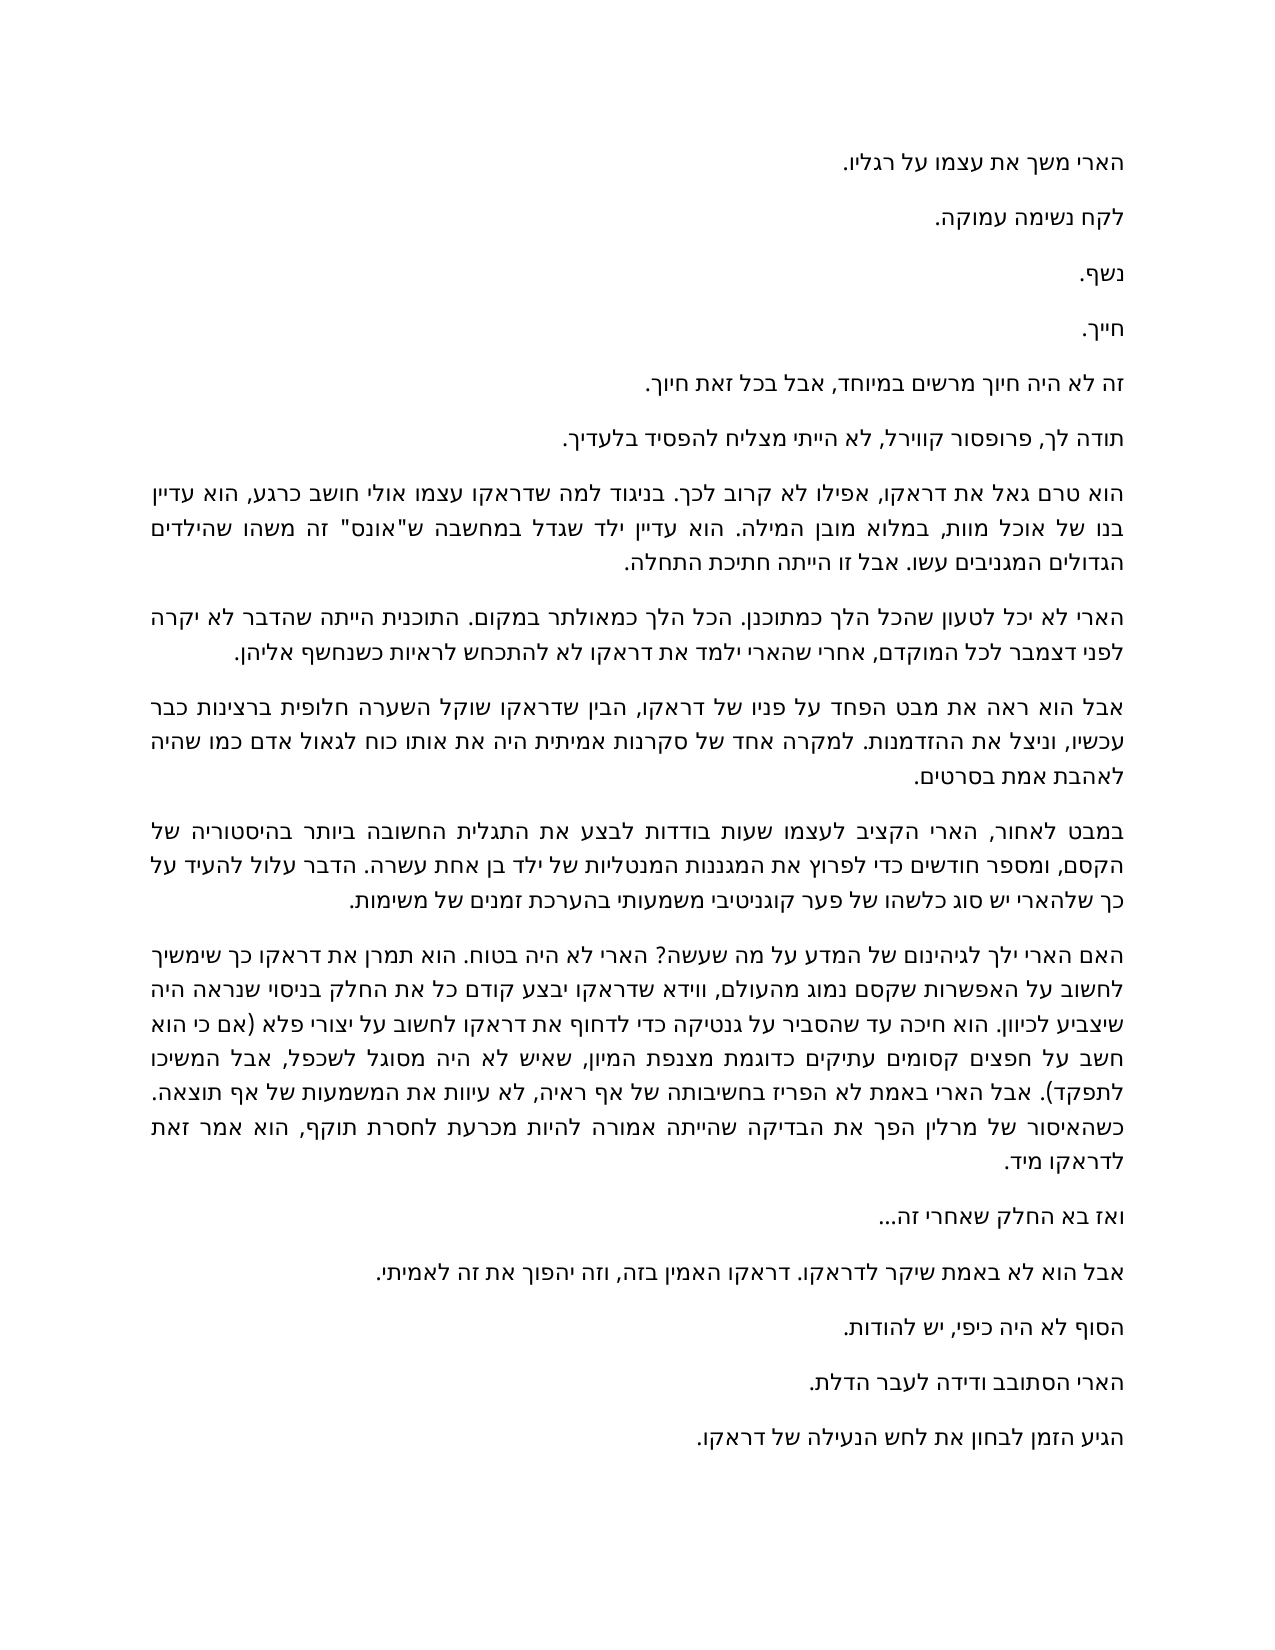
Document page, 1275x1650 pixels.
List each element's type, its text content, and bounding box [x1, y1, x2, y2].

text האם הארי ילך לגיהינום של המדע על מה שעשה? הארי לא היה בטוח. הוא תמרן את דראקו כך שימשיך לחשוב על האפשרות שקסם נמוג מהעולם, ווידא שדראקו יבצע קודם כל את החלק בניסוי שנראה היה שיצביע לכיוון. הוא חיכה עד שהסביר על גנטיקה כדי לדחוף את דראקו לחשוב על יצורי פלא (אם כי הוא חשב על חפצים קסומים עתיקים כדוגמת מצנפת המיון, שאיש לא היה מסוגל לשכפל, אבל המשיכו לתפקד). אבל הארי באמת לא הפריז בחשיבותה של אף ראיה, לא עיוות את המשמעות של אף תוצאה. כשהאיסור של מרלין הפך את הבדיקה שהייתה אמורה להיות מכרעת לחסרת תוקף, הוא אמר זאת לדראקו מיד. [150, 943, 1125, 1179]
text הגיע הזמן לבחון את לחש הנעילה של דראקו. [150, 1425, 1125, 1455]
text תודה לך, פרופסור קווירל, לא הייתי מצליח להפסיד בלעדיך. [150, 426, 1125, 456]
text חייך. [150, 316, 1125, 346]
text הארי הסתובב ודידה לעבר הדלת. [150, 1370, 1125, 1400]
text אבל הוא ראה את מבט הפחד על פניו של דראקו, הבין שדראקו שוקל השערה חלופית ברצינות כבר עכשיו, וניצל את ההזדמנות. למקרה אחד של סקרנות אמיתית היה את אותו כוח לגאול אדם כמו שהיה לאהבת אמת בסרטים. [150, 695, 1125, 793]
text במבט לאחור, הארי הקציב לעצמו שעות בודדות לבצע את התגלית החשובה ביותר בהיסטוריה של הקסם, ומספר חודשים כדי לפרוץ את המגננות המנטליות של ילד בן אחת עשרה. הדבר עלול להעיד על כך שלהארי יש סוג כלשהו של פער קוגניטיבי משמעותי בהערכת זמנים של משימות. [150, 819, 1125, 917]
text הארי לא יכל לטעון שהכל הלך כמתוכנן. הכל הלך כמאולתר במקום. התוכנית הייתה שהדבר לא יקרה לפני דצמבר לכל המוקדם, אחרי שהארי ילמד את דראקו לא להתכחש לראיות כשנחשף אליהן. [150, 605, 1125, 669]
text הסוף לא היה כיפי, יש להודות. [150, 1314, 1125, 1344]
text זה לא היה חיוך מרשים במיוחד, אבל בכל זאת חיוך. [150, 371, 1125, 401]
text ואז בא החלק שאחרי זה… [150, 1204, 1125, 1234]
text לקח נשימה עמוקה. [150, 205, 1125, 235]
text הוא טרם גאל את דראקו, אפילו לא קרוב לכך. בניגוד למה שדראקו עצמו אולי חושב כרגע, הוא עדיין בנו של אוכל מוות, במלוא מובן המילה. הוא עדיין ילד שגדל במחשבה ש"אונס" זה משהו שהילדים הגדולים המגניבים עשו. אבל זו הייתה חתיכת התחלה. [150, 481, 1125, 580]
text נשף. [150, 260, 1125, 290]
text הארי משך את עצמו על רגליו. [150, 150, 1125, 180]
text אבל הוא לא באמת שיקר לדראקו. דראקו האמין בזה, וזה יהפוך את זה לאמיתי. [150, 1259, 1125, 1289]
